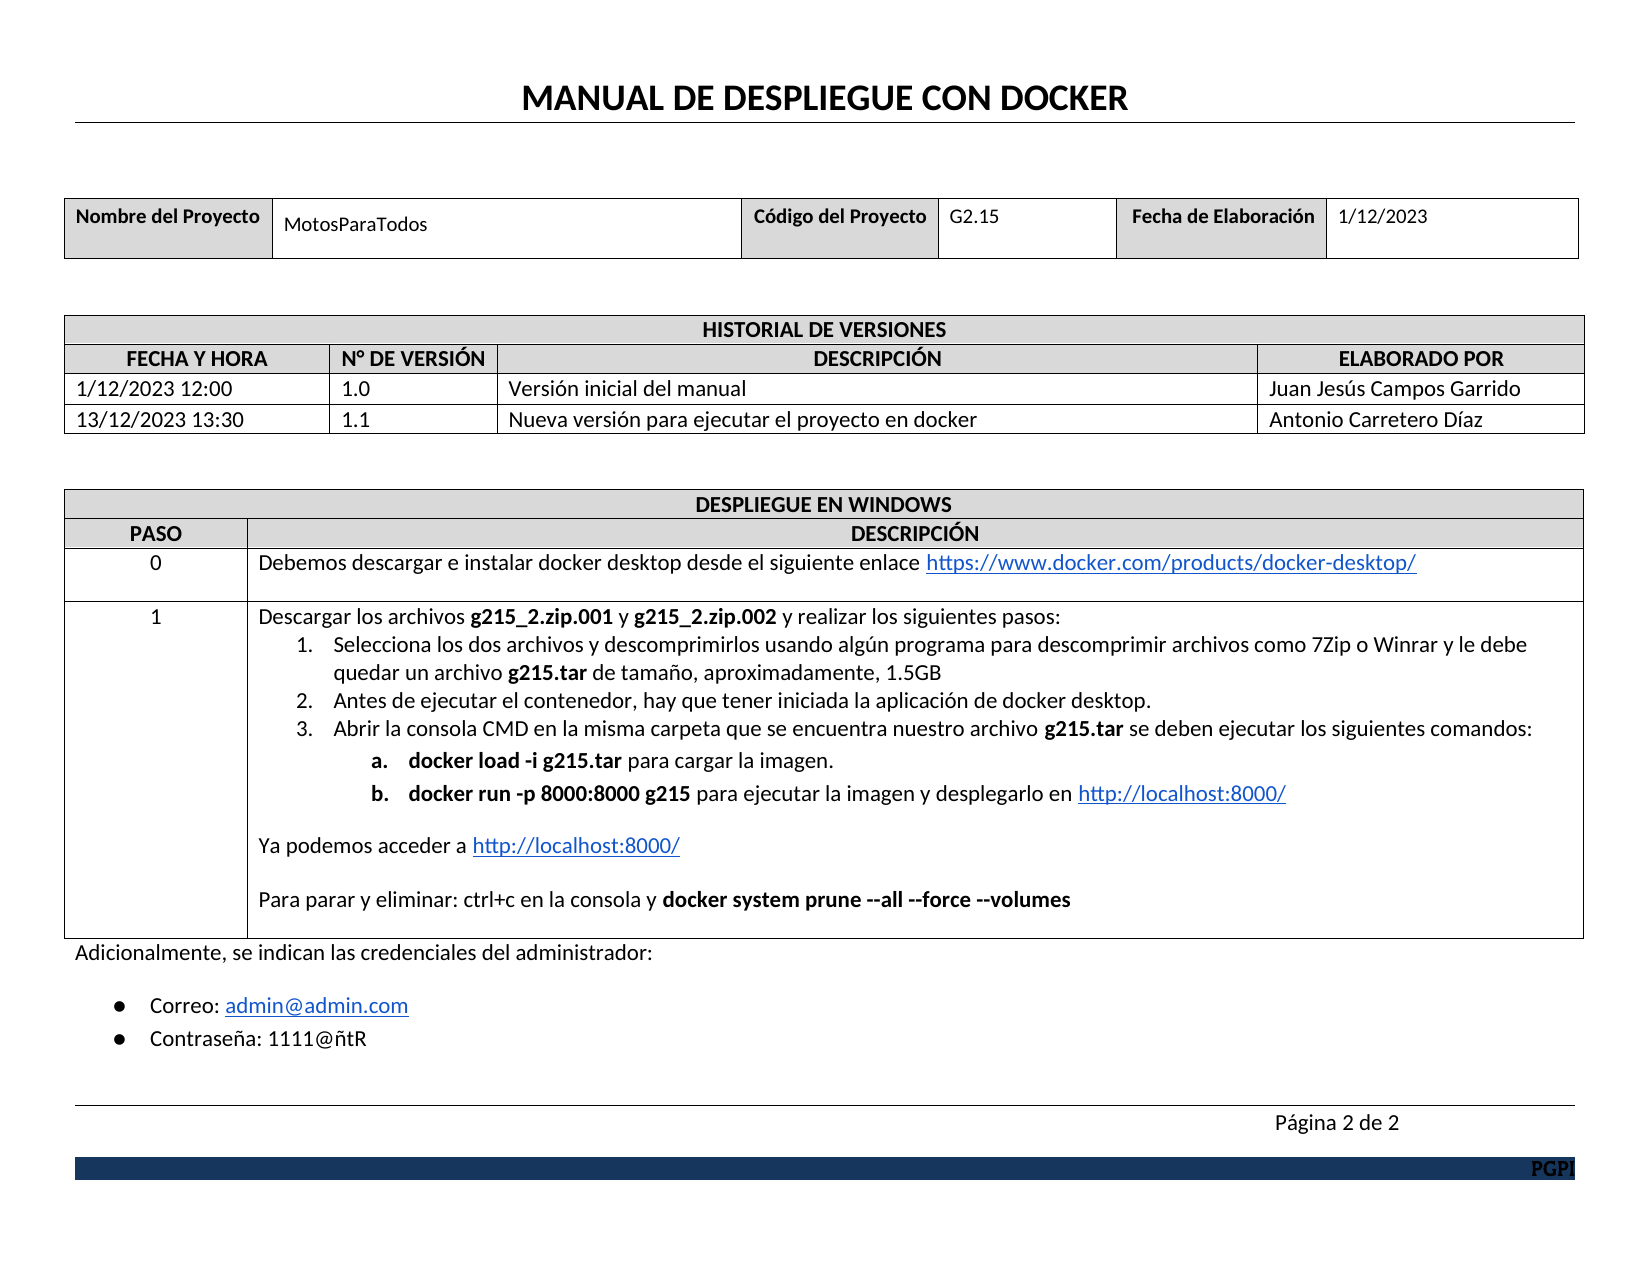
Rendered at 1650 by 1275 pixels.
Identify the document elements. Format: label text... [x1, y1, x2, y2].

table_cell ELABORADO POR [1258, 345, 1584, 373]
table_cell Juan Jesús Campos Garrido [1258, 374, 1584, 404]
table_cell 1.1 [330, 405, 497, 433]
table_cell Versión inicial del manual [498, 374, 1257, 404]
list Correo: admin@admin.com [112, 991, 1575, 1019]
table_header G2.15 [939, 199, 1116, 258]
table_cell DESCRIPCIÓN [248, 519, 1583, 547]
table_cell Debemos descargar e instalar docker desktop desde el siguiente enlace https://www.docker.com/products/docker-desktop/ [248, 549, 1583, 601]
table_cell DESCRIPCIÓN [498, 345, 1257, 373]
table_header MotosParaTodos [273, 199, 741, 258]
table_cell PASO [65, 519, 247, 547]
table_header HISTORIAL DE VERSIONES [65, 316, 1584, 343]
table_header DESPLIEGUE EN WINDOWS [65, 490, 1583, 518]
text Adicionalmente, se indican las credenciales del administrador: [75, 939, 1575, 966]
table_header 1/12/2023 [1327, 199, 1578, 258]
table_cell Antonio Carretero Díaz [1258, 405, 1584, 433]
table_cell 0 [65, 549, 247, 601]
table_cell Nueva versión para ejecutar el proyecto en docker [498, 405, 1257, 433]
table_cell 13/12/2023 13:30 [65, 405, 329, 433]
table_cell N° DE VERSIÓN [330, 345, 497, 373]
table_cell 1/12/2023 12:00 [65, 374, 329, 404]
list Contraseña: 1111@ñtR [112, 1024, 1575, 1052]
table_cell 1 [65, 602, 247, 937]
table_cell 1.0 [330, 374, 497, 404]
table_cell Descargar los archivos g215_2.zip.001 y g215_2.zip.002 y realizar los siguientes pasos: Selecciona los dos archivos y descomprimirlos usando algún programa para descomprimir archivos como 7Zip o Winrar y le debe quedar un archivo g215.tar de tamaño, aproximadamente, 1.5GB Antes de ejecutar el contenedor, hay que tener iniciada la aplicación de docker desktop. Abrir la consola CMD en la misma carpeta que se encuentra nuestro archivo g215.tar se deben ejecutar los siguientes comandos: docker load -i g215.tar para cargar la imagen. docker run -p 8000:8000 g215 para ejecutar la imagen y desplegarlo en http://localhost:8000/ Ya podemos acceder a http://localhost:8000/ Para parar y eliminar: ctrl+c en la consola y docker system prune --all --force --volumes [248, 602, 1583, 937]
table_header Fecha de Elaboración [1117, 199, 1326, 258]
table_header Nombre del Proyecto [65, 199, 272, 258]
table_header Código del Proyecto [742, 199, 938, 258]
table_cell FECHA Y HORA [65, 345, 329, 373]
